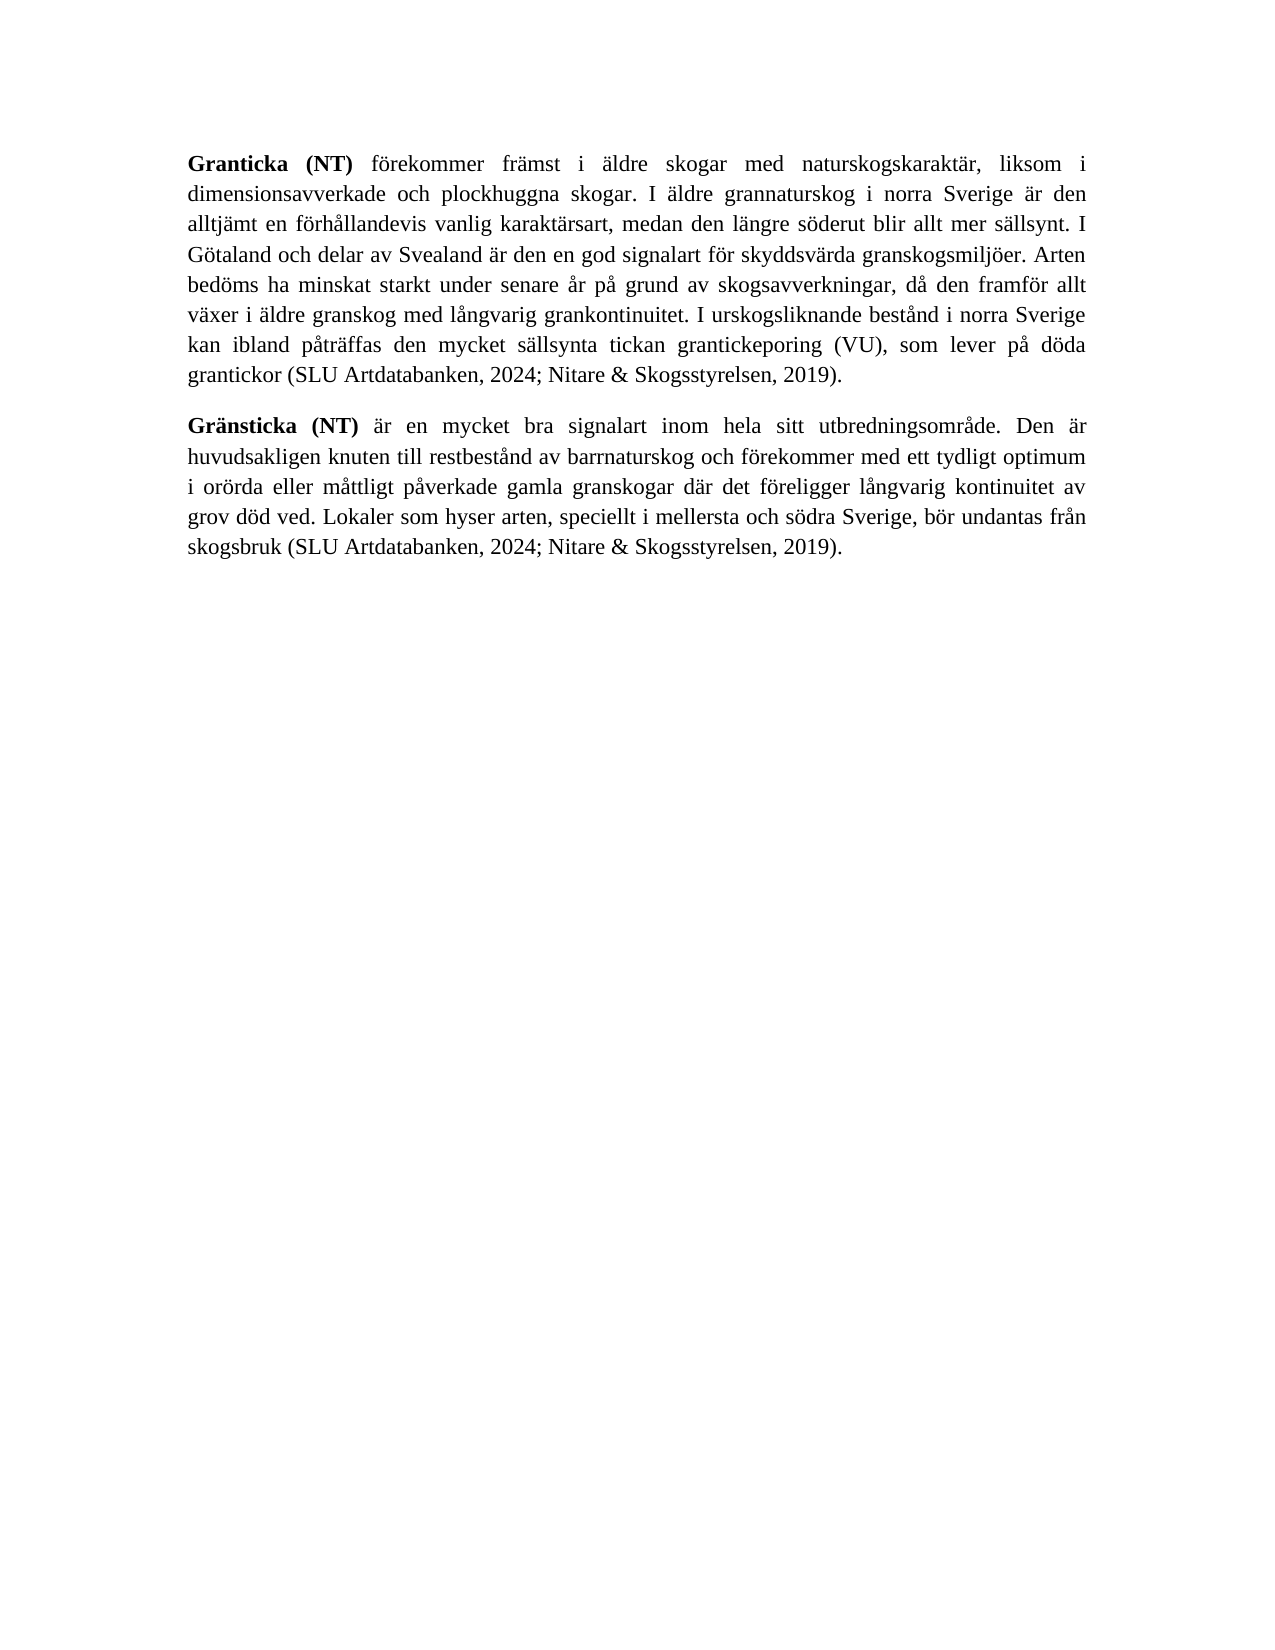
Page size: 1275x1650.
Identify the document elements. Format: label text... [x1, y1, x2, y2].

text Gränsticka (NT) är en mycket bra signalart inom hela sitt utbredningsområde. Den är huvudsakligen knuten till restbestånd av barrnaturskog och förekommer med ett tydligt optimum i orörda eller måttligt påverkade gamla granskogar där det föreligger långvarig kontinuitet av grov död ved. Lokaler som hyser arten, speciellt i mellersta och södra Sverige, bör undantas från skogsbruk (SLU Artdatabanken, 2024; Nitare & Skogsstyrelsen, 2019). [187, 412, 1087, 560]
text Granticka (NT) förekommer främst i äldre skogar med naturskogskaraktär, liksom i dimensionsavverkade och plockhuggna skogar. I äldre grannaturskog i norra Sverige är den alltjämt en förhållandevis vanlig karaktärsart, medan den längre söderut blir allt mer sällsynt. I Götaland och delar av Svealand är den en god signalart för skyddsvärda granskogsmiljöer. Arten bedöms ha minskat starkt under senare år på grund av skogsavverkningar, då den framför allt växer i äldre granskog med långvarig grankontinuitet. I urskogsliknande bestånd i norra Sverige kan ibland påträffas den mycket sällsynta tickan grantickeporing (VU), som lever på döda grantickor (SLU Artdatabanken, 2024; Nitare & Skogsstyrelsen, 2019). [187, 150, 1087, 388]
